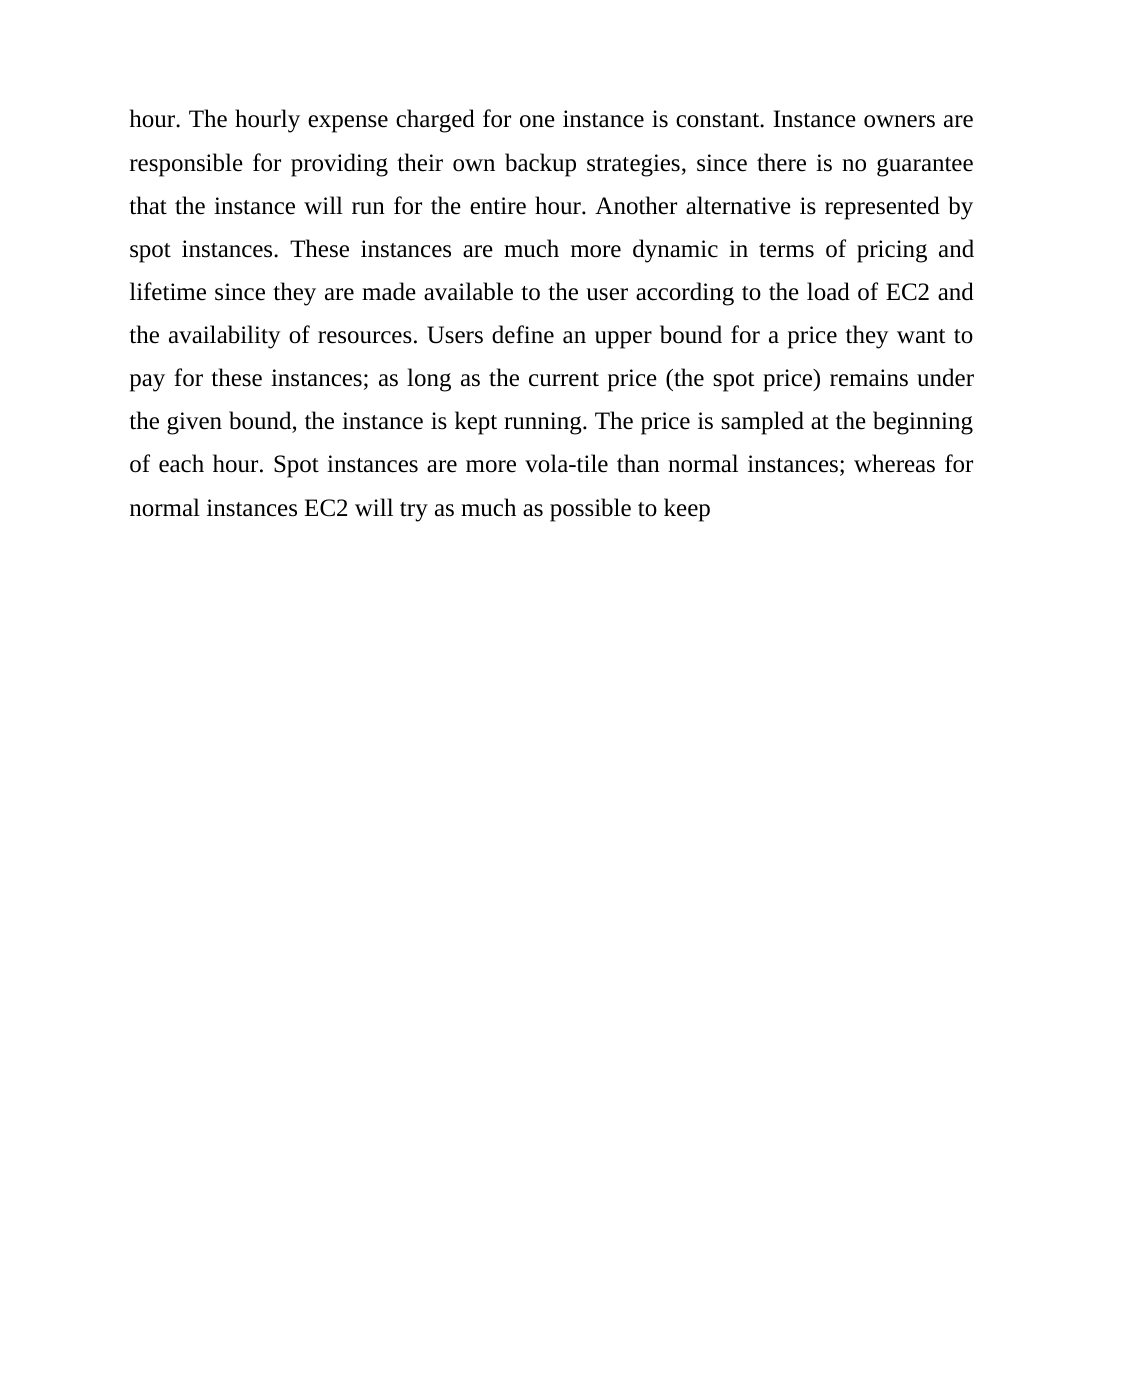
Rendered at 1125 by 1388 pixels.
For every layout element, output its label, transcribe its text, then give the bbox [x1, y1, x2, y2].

text hour. The hourly expense charged for one instance is constant. Instance owners are responsible for providing their own backup strategies, since there is no guarantee that the instance will run for the entire hour. Another alternative is represented by spot instances. These instances are much more dynamic in terms of pricing and lifetime since they are made available to the user according to the load of EC2 and the availability of resources. Users define an upper bound for a price they want to pay for these instances; as long as the current price (the spot price) remains under the given bound, the instance is kept running. The price is sampled at the beginning of each hour. Spot instances are more vola-tile than normal instances; whereas for normal instances EC2 will try as much as possible to keep [129, 104, 975, 521]
